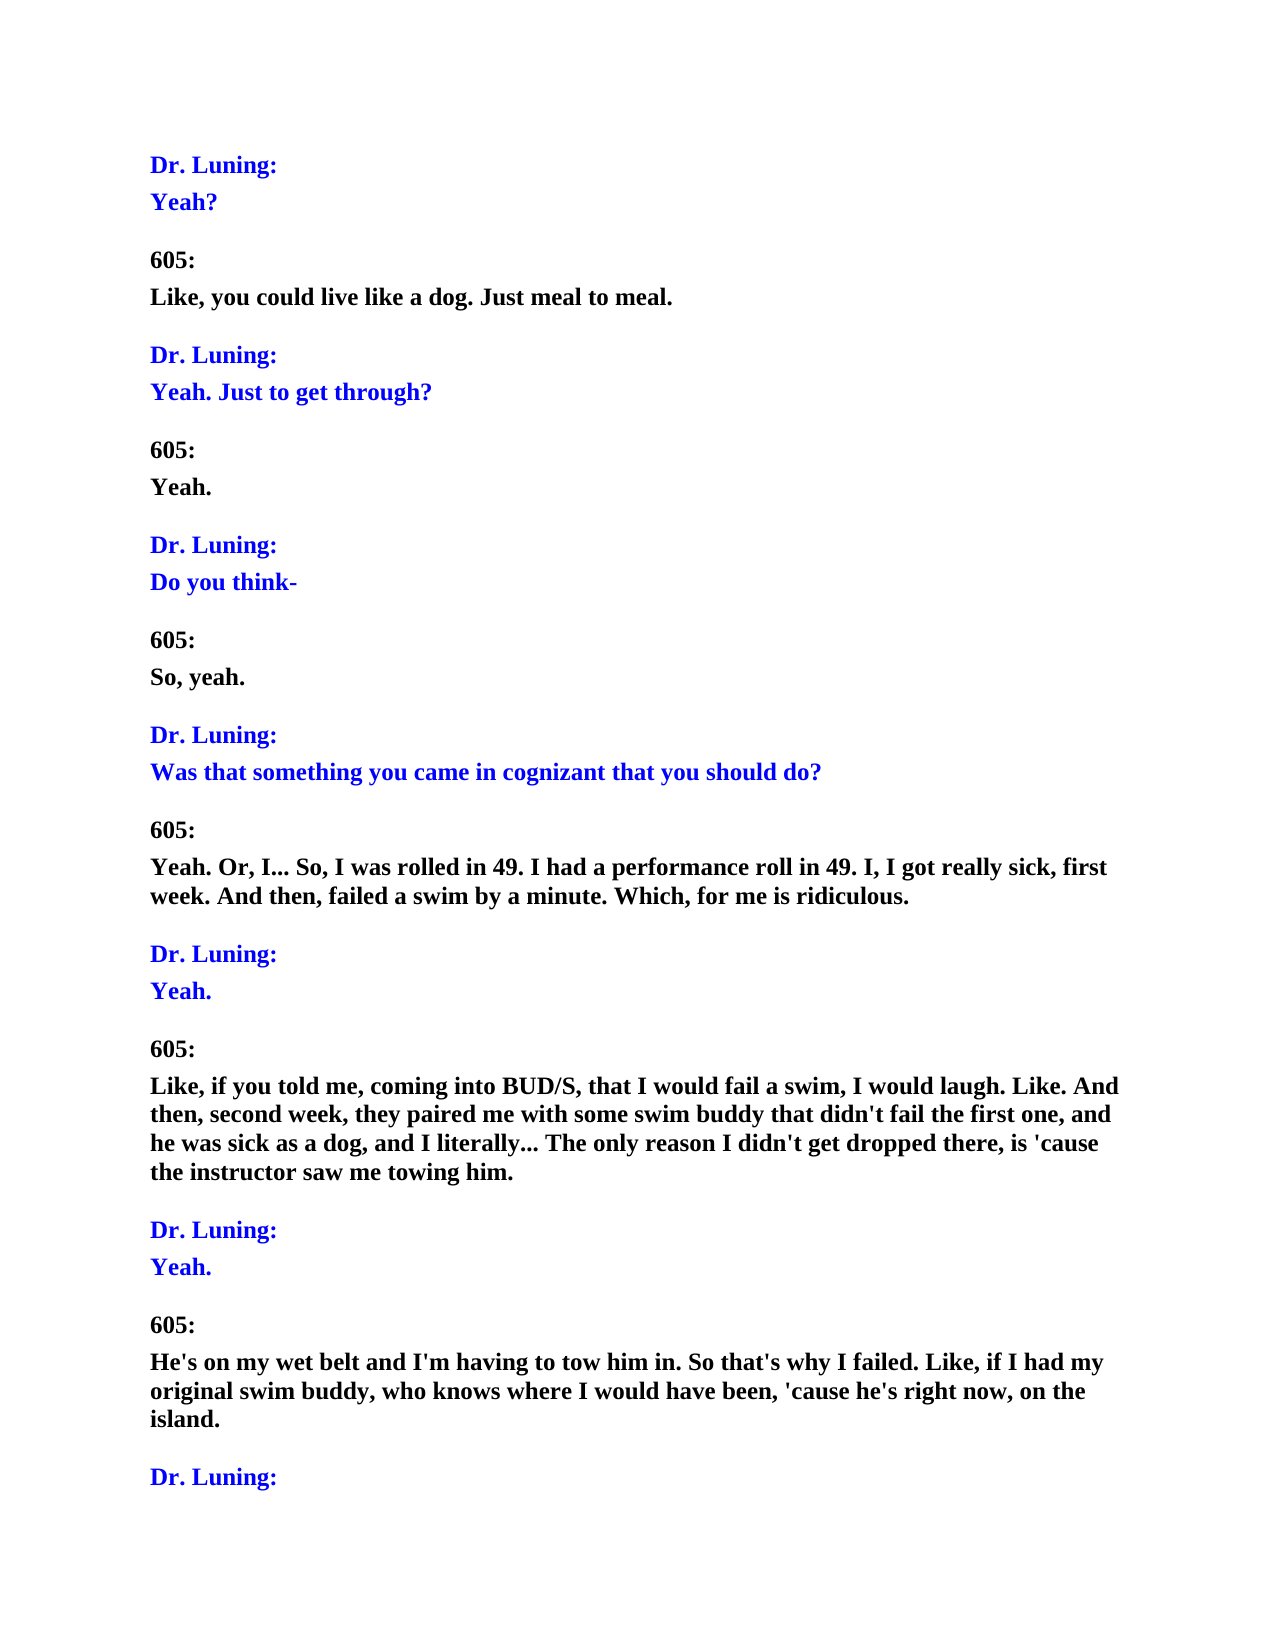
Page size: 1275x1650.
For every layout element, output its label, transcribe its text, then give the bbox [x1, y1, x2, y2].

text 605: [150, 245, 1125, 274]
text So, yeah. [150, 662, 1125, 691]
text Yeah. [150, 976, 1125, 1004]
text Yeah. Just to get through? [150, 377, 1125, 406]
text Dr. Luning: [150, 720, 1125, 749]
text 605: [150, 1310, 1125, 1339]
text Yeah. Or, I... So, I was rolled in 49. I had a performance roll in 49. I, I got really sick, first week. And then, failed a swim by a minute. Which, for me is ridiculous. [150, 852, 1125, 909]
text Dr. Luning: [150, 340, 1125, 369]
text Like, you could live like a dog. Just meal to meal. [150, 282, 1125, 311]
text Dr. Luning: [150, 150, 1125, 179]
text Dr. Luning: [150, 1215, 1125, 1244]
text 605: [150, 435, 1125, 464]
text Was that something you came in cognizant that you should do? [150, 757, 1125, 786]
text Dr. Luning: [150, 939, 1125, 967]
text 605: [150, 1034, 1125, 1062]
text 605: [150, 815, 1125, 844]
text Yeah. [150, 1252, 1125, 1281]
text Yeah? [150, 187, 1125, 216]
text He's on my wet belt and I'm having to tow him in. So that's why I failed. Like, if I had my original swim buddy, who knows where I would have been, 'cause he's right now, on the island. [150, 1347, 1125, 1433]
text Like, if you told me, coming into BUD/S, that I would fail a swim, I would laugh. Like. And then, second week, they paired me with some swim buddy that didn't fail the first one, and he was sick as a dog, and I literally... The only reason I didn't get dropped there, is 'cause the instructor saw me towing him. [150, 1071, 1125, 1186]
text Dr. Luning: [150, 530, 1125, 559]
text 605: [150, 625, 1125, 654]
text Do you think- [150, 567, 1125, 596]
text Dr. Luning: [150, 1462, 1125, 1491]
text Yeah. [150, 472, 1125, 501]
